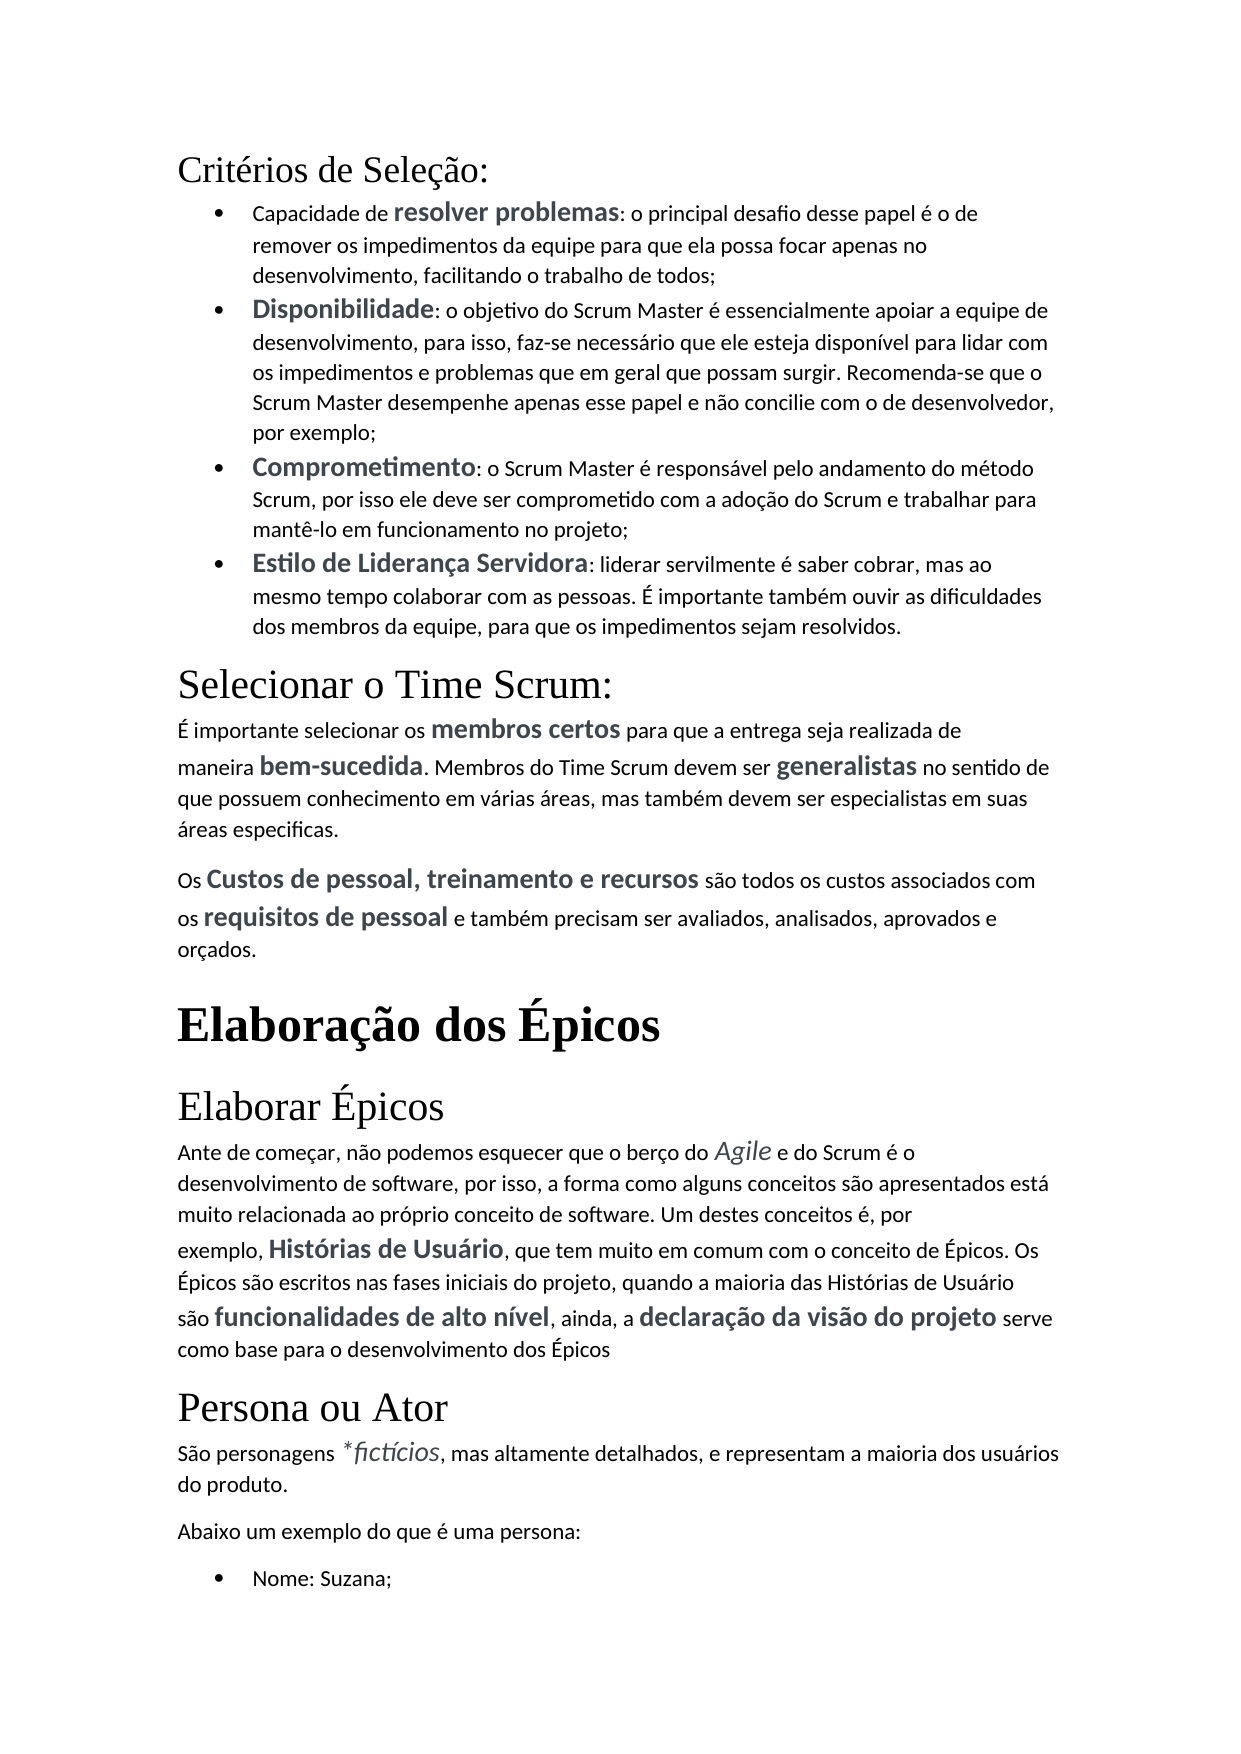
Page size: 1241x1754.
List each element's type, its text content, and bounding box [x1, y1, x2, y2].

text É importante selecionar os membros certos para que a entrega seja realizada de maneira bem-sucedida. Membros do Time Scrum devem ser generalistas no sentido de que possuem conhecimento em várias áreas, mas também devem ser especialistas em suas áreas especificas. [177, 711, 1063, 843]
text Ante de começar, não podemos esquecer que o berço do Agile e do Scrum é o desenvolvimento de software, por isso, a forma como alguns conceitos são apresentados está muito relacionada ao próprio conceito de software. Um destes conceitos é, por exemplo, Histórias de Usuário, que tem muito em comum com o conceito de Épicos. Os Épicos são escritos nas fases iniciais do projeto, quando a maioria das Histórias de Usuário são funcionalidades de alto nível, ainda, a declaração da visão do projeto serve como base para o desenvolvimento dos Épicos [177, 1133, 1063, 1363]
text Os Custos de pessoal, treinamento e recursos são todos os custos associados com os requisitos de pessoal e também precisam ser avaliados, analisados, aprovados e orçados. [177, 862, 1063, 963]
text São personagens *fictícios, mas altamente detalhados, e representam a maioria dos usuários do produto. [177, 1434, 1063, 1498]
list Capacidade de resolver problemas: o principal desafio desse papel é o de remover os impedimentos da equipe para que ela possa focar apenas no desenvolvimento, facilitando o trabalho de todos; [215, 194, 1063, 289]
subtitle Critérios de Seleção: [177, 148, 1063, 191]
text Abaixo um exemplo do que é uma persona: [177, 1517, 1063, 1545]
subtitle Selecionar o Time Scrum: [177, 659, 1063, 707]
list Nome: Suzana; [215, 1564, 1063, 1592]
subtitle Elaboração dos Épicos [177, 994, 1063, 1052]
list Disponibilidade: o objetivo do Scrum Master é essencialmente apoiar a equipe de desenvolvimento, para isso, faz-se necessário que ele esteja disponível para lidar com os impedimentos e problemas que em geral que possam surgir. Recomenda-se que o Scrum Master desempenhe apenas esse papel e não concilie com o de desenvolvedor, por exemplo; [215, 291, 1063, 446]
subtitle Elaborar Épicos [177, 1081, 1063, 1129]
list Estilo de Liderança Servidora: liderar servilmente é saber cobrar, mas ao mesmo tempo colaborar com as pessoas. É importante também ouvir as dificuldades dos membros da equipe, para que os impedimentos sejam resolvidos. [215, 546, 1063, 640]
list Comprometimento: o Scrum Master é responsável pelo andamento do método Scrum, por isso ele deve ser comprometido com a adoção do Scrum e trabalhar para mantê-lo em funcionamento no projeto; [215, 448, 1063, 543]
subtitle Persona ou Ator [177, 1382, 1063, 1430]
